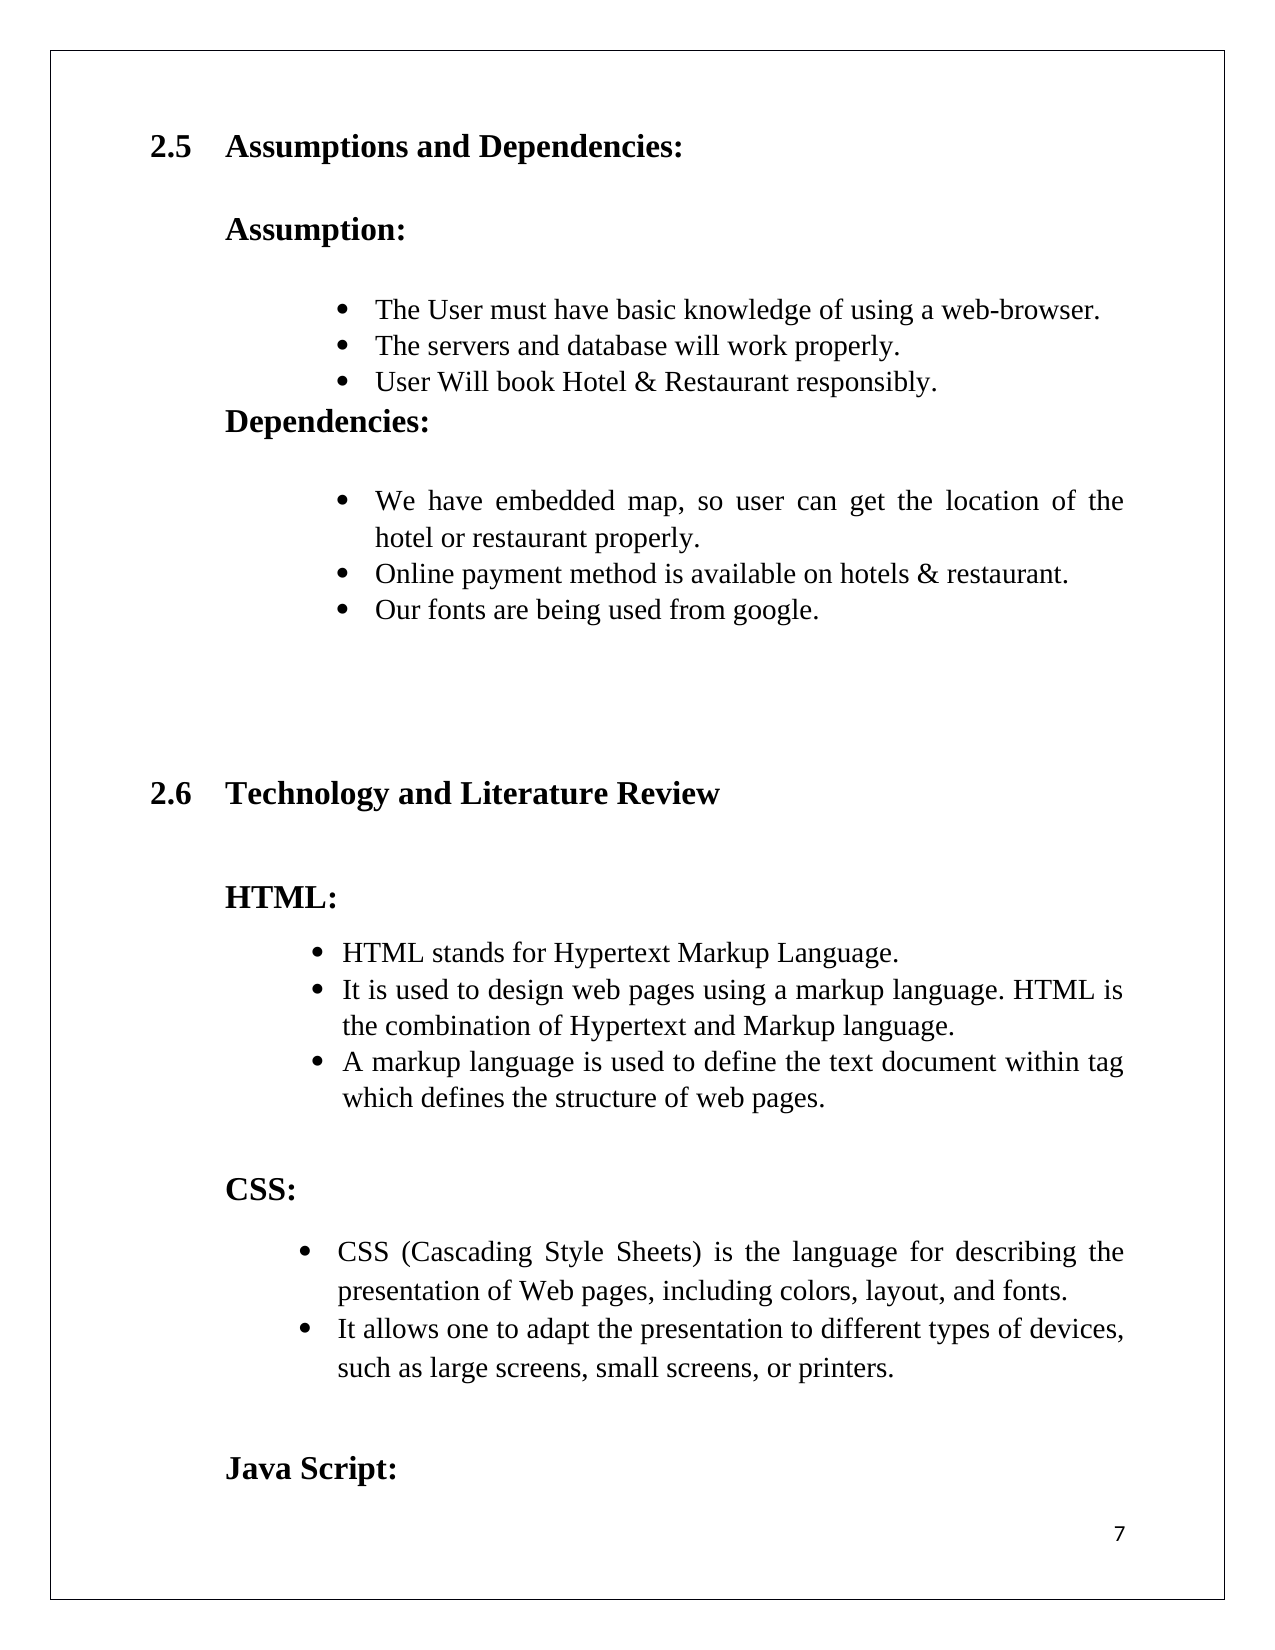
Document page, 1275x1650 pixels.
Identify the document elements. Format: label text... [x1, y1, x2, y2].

list CSS (Cascading Style Sheets) is the language for describing the presentation of Web pages, including colors, layout, and fonts. [300, 1234, 1125, 1307]
list The servers and database will work properly. [337, 328, 1125, 362]
list It allows one to adapt the presentation to different types of devices, such as large screens, small screens, or printers. [300, 1312, 1125, 1384]
text CSS: [225, 1169, 1125, 1208]
list User Will book Hotel & Restaurant responsibly. [337, 364, 1125, 398]
list Online payment method is available on hotels & restaurant. [337, 556, 1125, 589]
list Assumptions and Dependencies: [150, 127, 1125, 165]
list It is used to design web pages using a markup language. HTML is the combination of Hypertext and Markup language. [312, 972, 1125, 1042]
list Assumption: [225, 209, 1125, 248]
list Dependencies: [225, 401, 1125, 439]
list The User must have basic knowledge of using a web-browser. [337, 292, 1125, 326]
text HTML: [150, 878, 1125, 916]
list We have embedded map, so user can get the location of the hotel or restaurant properly. [337, 483, 1125, 553]
list Our fonts are being used from google. [337, 592, 1125, 626]
list A markup language is used to define the text document within tag which defines the structure of web pages. [312, 1044, 1125, 1114]
list HTML stands for Hypertext Markup Language. [312, 936, 1125, 969]
text Java Script: [225, 1448, 1125, 1486]
list Technology and Literature Review [150, 773, 1125, 811]
